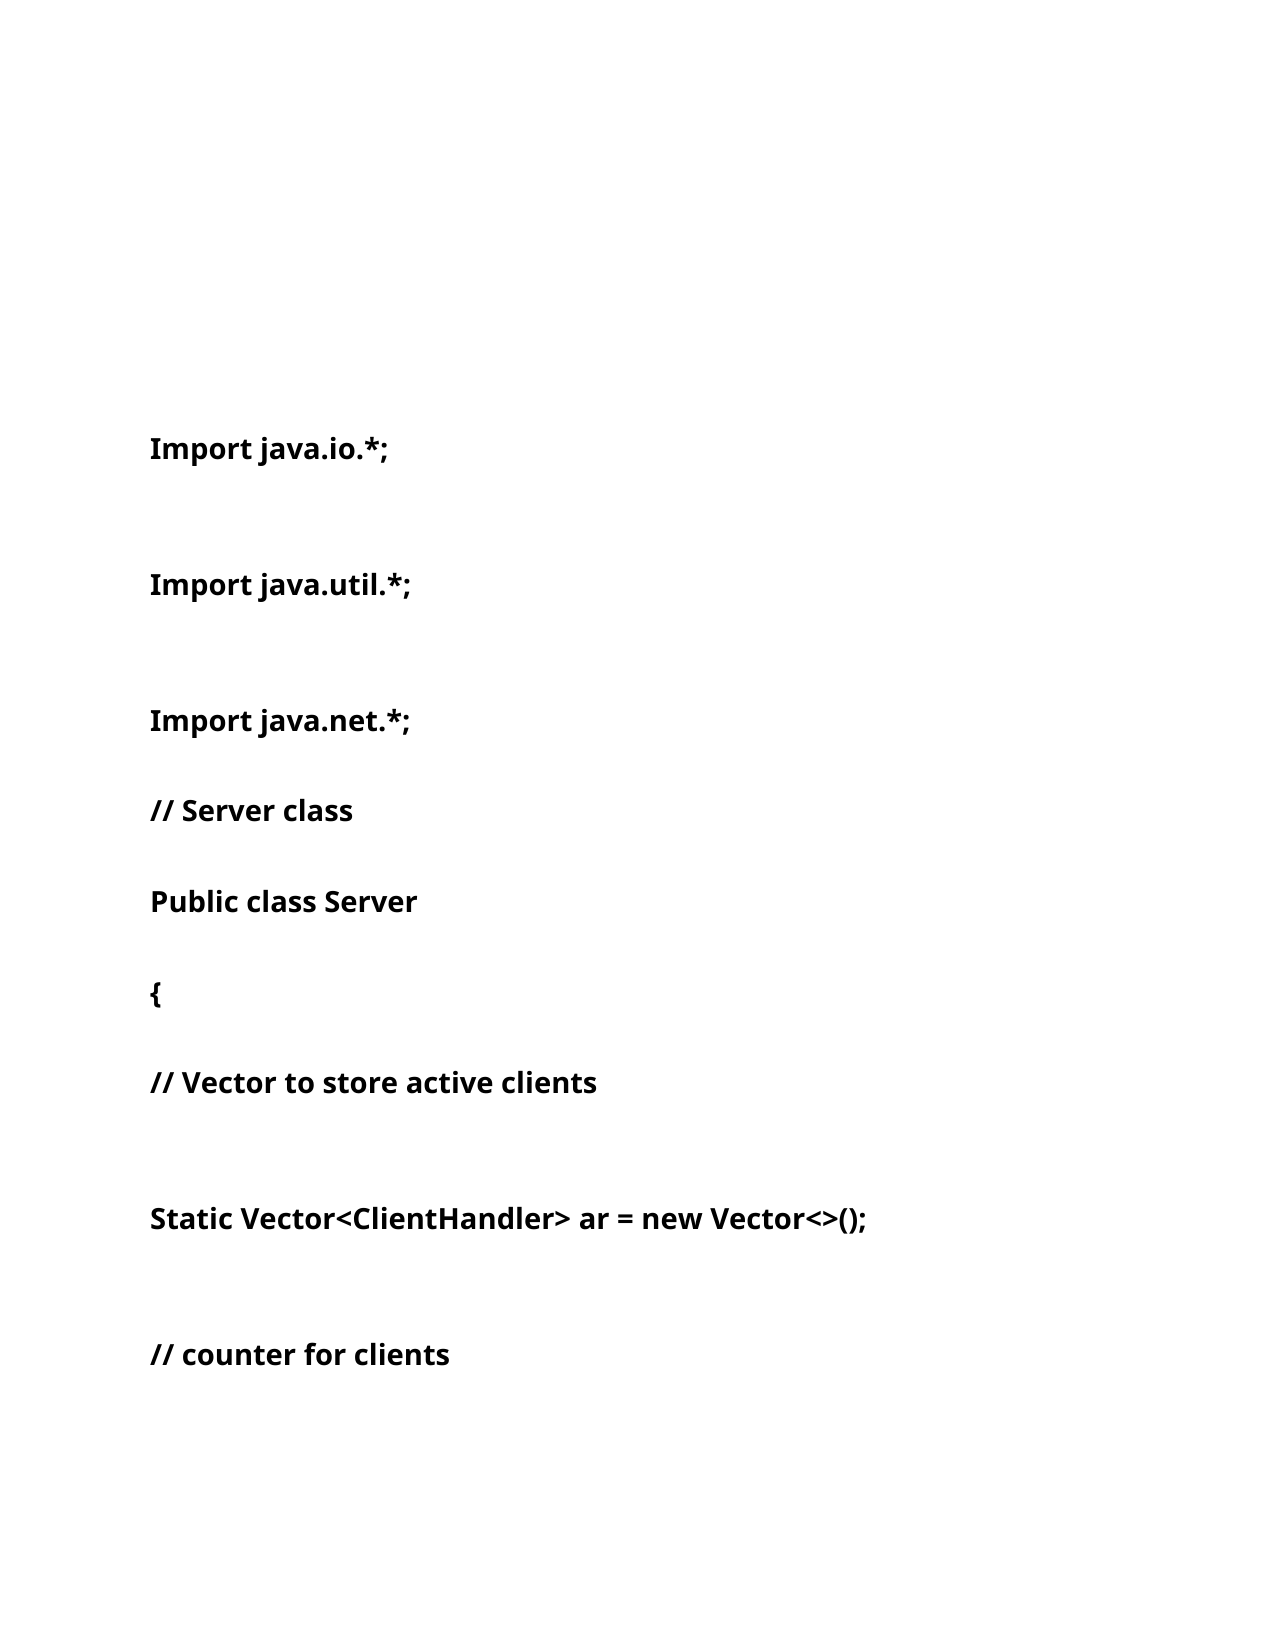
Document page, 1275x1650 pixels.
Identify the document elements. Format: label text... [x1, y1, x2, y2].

text // Vector to store active clients [150, 1057, 1125, 1102]
text Public class Server [150, 876, 1125, 921]
text // counter for clients [150, 1329, 1125, 1374]
text Import java.io.*; [150, 422, 1125, 468]
text Import java.util.*; [150, 558, 1125, 604]
text { [150, 966, 1125, 1012]
text // Server class [150, 785, 1125, 830]
text Import java.net.*; [150, 694, 1125, 740]
text Static Vector<ClientHandler> ar = new Vector<>(); [150, 1193, 1125, 1238]
